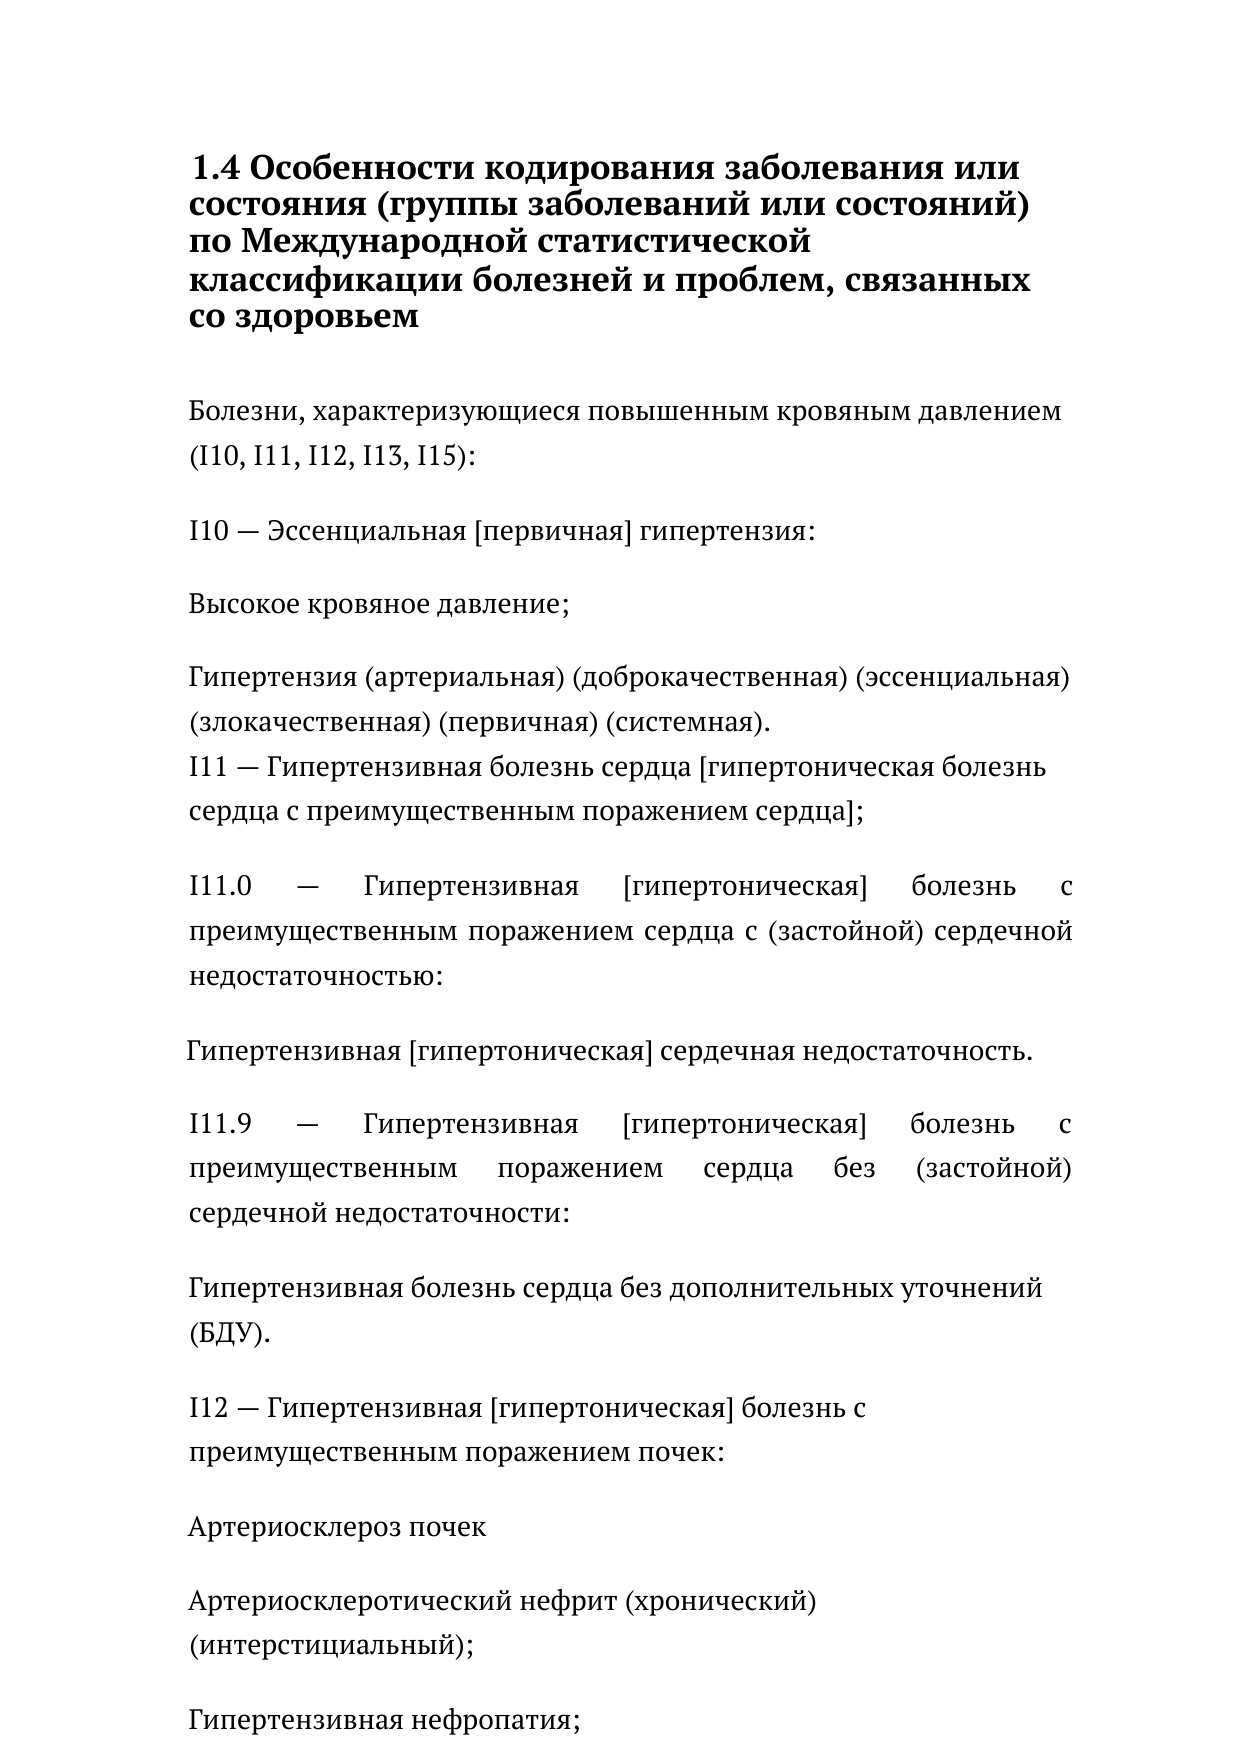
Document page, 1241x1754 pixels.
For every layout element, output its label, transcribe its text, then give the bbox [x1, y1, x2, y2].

text I12 — Гипертензивная [гипертоническая] болезнь с преимущественным поражением почек: [189, 1388, 1072, 1470]
text Гипертензивная нефропатия; [188, 1700, 1077, 1737]
text Гипертензивная [гипертоническая] сердечная недостаточность. [0, 1031, 1034, 1068]
text I11.0 — Гипертензивная [гипертоническая] болезнь с преимущественным поражением сердца с (застойной) сердечной недостаточностью: [189, 866, 1074, 993]
text Высокое кровяное давление; [188, 584, 1077, 622]
text I11.9 — Гипертензивная [гипертоническая] болезнь с преимущественным поражением сердца без (застойной) сердечной недостаточности: [189, 1104, 1073, 1231]
text Артериосклеротический нефрит (хронический) (интерстициальный); [188, 1581, 1071, 1663]
text 1.4 Особенности кодирования заболевания или состояния (группы заболеваний или состояний) по Международной статистической [188, 150, 1031, 262]
text Артериосклероз почек [187, 1507, 1077, 1545]
text I11 — Гипертензивная болезнь сердца [гипертоническая болезнь сердца с преимущественным поражением сердца]; [189, 747, 1073, 829]
text Гипертензия (артериальная) (доброкачественная) (эссенциальная) (злокачественная) (первичная) (системная). [188, 657, 1071, 739]
text классификации болезней и проблем, связанных со здоровьем [188, 262, 1036, 337]
text Болезни, характеризующиеся повышенным кровяным давлением (I10, I11, I12, I13, I15): [188, 391, 1075, 473]
text I10 — Эссенциальная [первичная] гипертензия: [189, 511, 1077, 548]
text Гипертензивная болезнь сердца без дополнительных уточнений (БДУ). [188, 1268, 1073, 1350]
